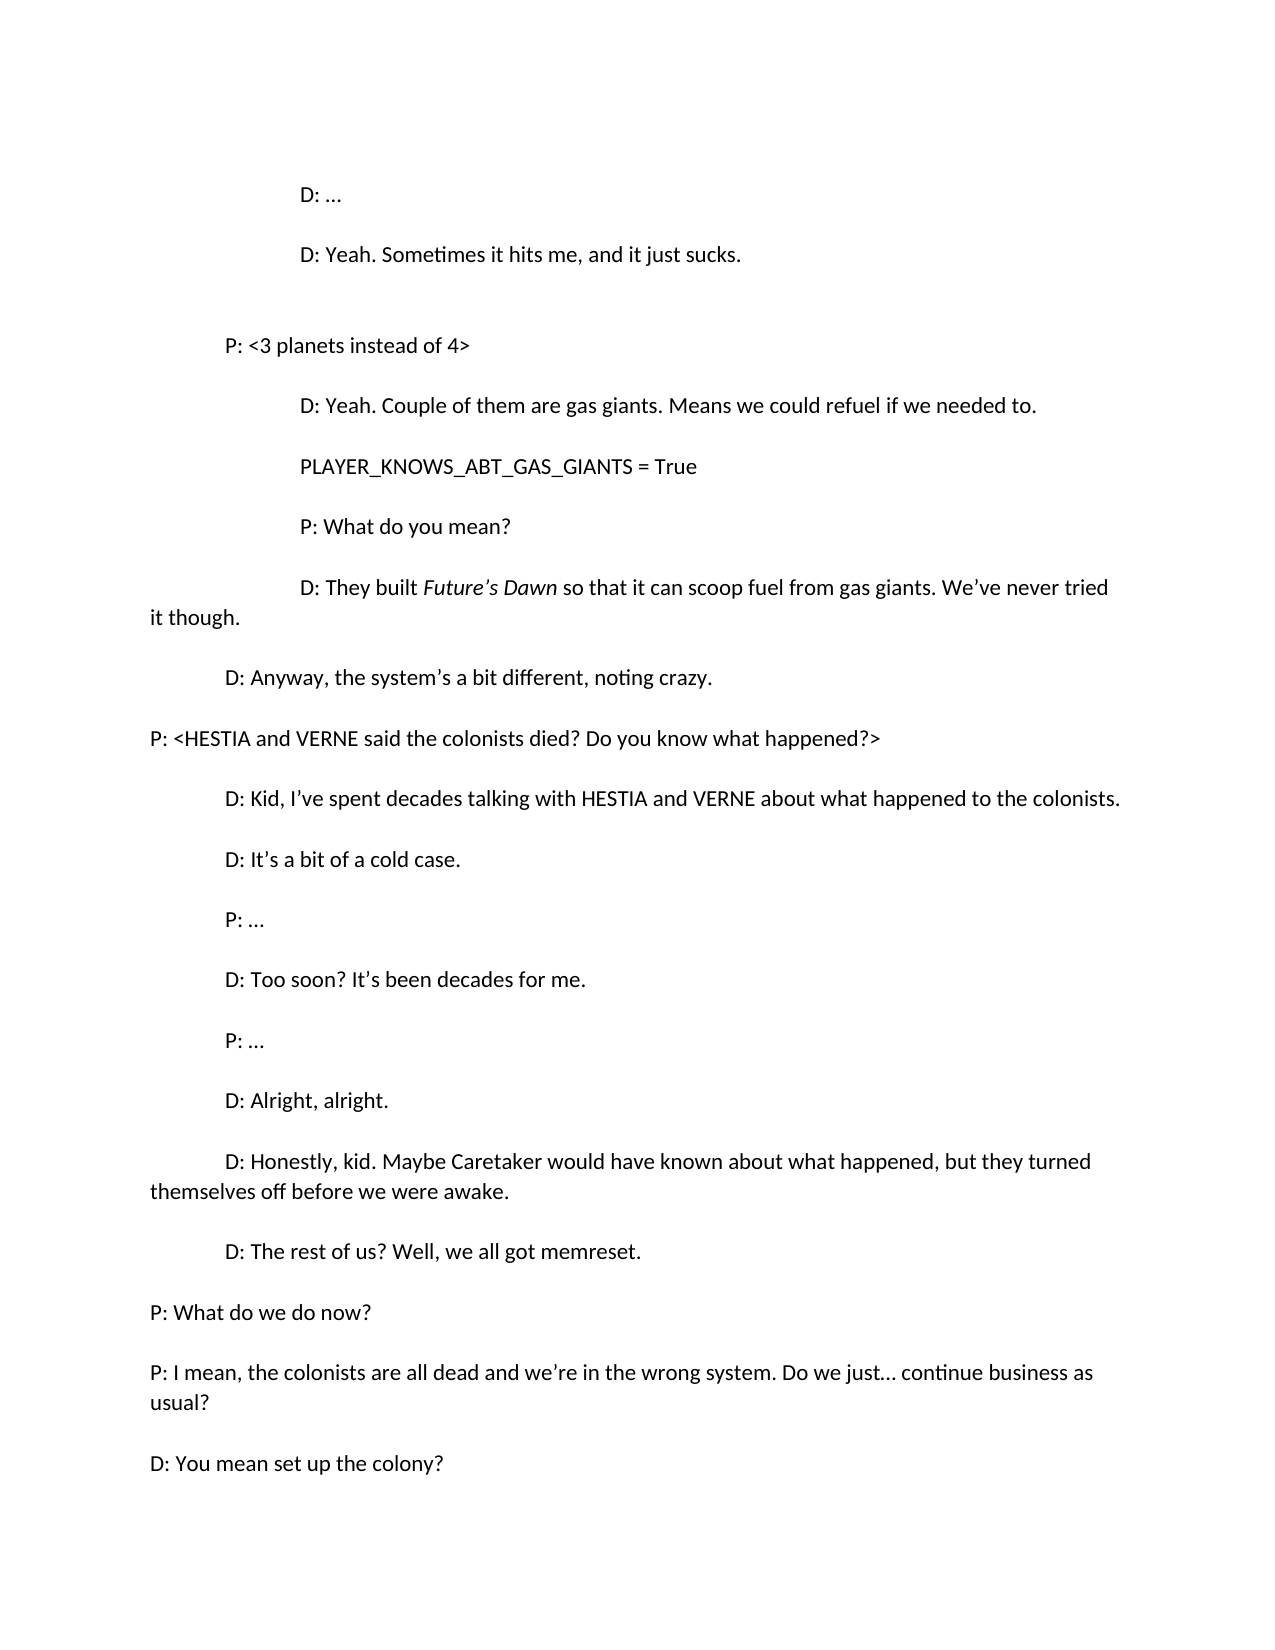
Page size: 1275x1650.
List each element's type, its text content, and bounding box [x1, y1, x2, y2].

text D: Honestly, kid. Maybe Caretaker would have known about what happened, but they turned themselves off before we were awake. [150, 1147, 1125, 1205]
text D: Yeah. Sometimes it hits me, and it just sucks. [150, 241, 1125, 269]
text D: You mean set up the colony? [150, 1449, 1125, 1477]
text D: Kid, I’ve spent decades talking with HESTIA and VERNE about what happened to the colonists. [150, 784, 1125, 812]
text P: … [150, 1026, 1125, 1054]
text P: <HESTIA and VERNE said the colonists died? Do you know what happened?> [150, 724, 1125, 752]
text D: Yeah. Couple of them are gas giants. Means we could refuel if we needed to. [150, 392, 1125, 420]
text D: It’s a bit of a cold case. [150, 845, 1125, 873]
text P: I mean, the colonists are all dead and we’re in the wrong system. Do we just… continue business as usual? [150, 1358, 1125, 1417]
text P: … [150, 905, 1125, 933]
text D: … [150, 180, 1125, 208]
text P: <3 planets instead of 4> [150, 331, 1125, 359]
text D: The rest of us? Well, we all got memreset. [150, 1237, 1125, 1266]
text D: They built Future’s Dawn so that it can scoop fuel from gas giants. We’ve never tried it though. [150, 573, 1125, 631]
text D: Alright, alright. [150, 1086, 1125, 1114]
text P: What do you mean? [150, 512, 1125, 541]
text PLAYER_KNOWS_ABT_GAS_GIANTS = True [150, 452, 1125, 480]
text D: Anyway, the system’s a bit different, noting crazy. [150, 663, 1125, 692]
text D: Too soon? It’s been decades for me. [150, 966, 1125, 994]
text P: What do we do now? [150, 1298, 1125, 1326]
